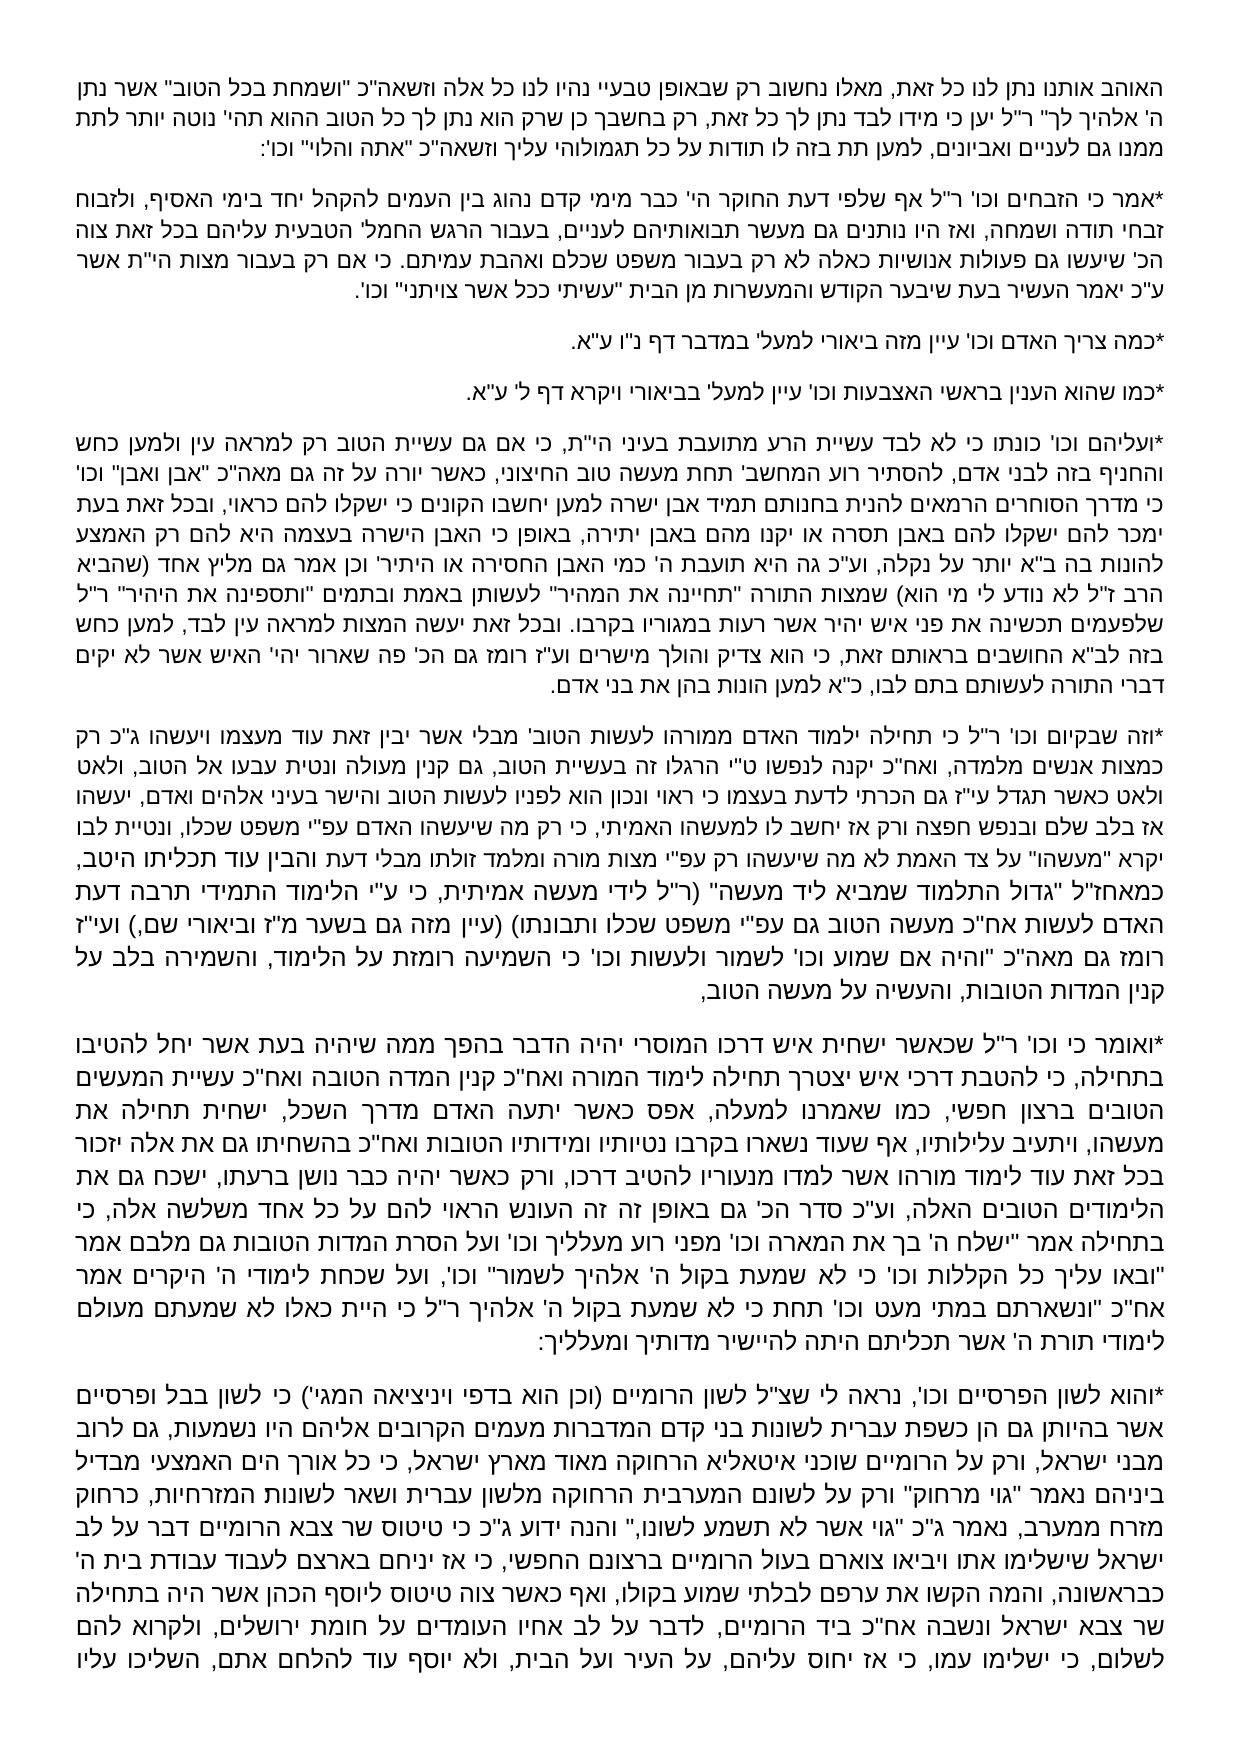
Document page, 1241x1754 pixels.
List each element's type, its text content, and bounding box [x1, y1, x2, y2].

text *כמו שהוא הענין בראשי האצבעות וכו' עיין למעל' בביאורי ויקרא דף ל' ע"א. [75, 379, 1165, 406]
text *ועליהם וכו' כונתו כי לא לבד עשיית הרע מתועבת בעיני הי"ת, כי אם גם עשיית הטוב רק למראה עין ולמען כחש והחניף בזה לבני אדם, להסתיר רוע המחשב' תחת מעשה טוב החיצוני, כאשר יורה על זה גם מאה"כ "אבן ואבן" וכו' כי מדרך הסוחרים הרמאים להנית בחנותם תמיד אבן ישרה למען יחשבו הקונים כי ישקלו להם כראוי, ובכל זאת בעת ימכר להם ישקלו להם באבן תסרה או יקנו מהם באבן יתירה, באופן כי האבן הישרה בעצמה היא להם רק האמצע להונות בה ב"א יותר על נקלה, וע"כ גה היא תועבת ה' כמי האבן החסירה או היתיר' וכן אמר גם מליץ אחד (שהביא הרב ז"ל לא נודע לי מי הוא) שמצות התורה "תחיינה את המהיר" לעשותן באמת ובתמים "ותספינה את היהיר" ר"ל שלפעמים תכשינה את פני איש יהיר אשר רעות במגוריו בקרבו. ובכל זאת יעשה המצות למראה עין לבד, למען כחש בזה לב"א החושבים בראותם זאת, כי הוא צדיק והולך מישרים וע"ז רומז גם הכ' פה שארור יהי' האיש אשר לא יקים דברי התורה לעשותם בתם לבו, כ"א למען הונות בהן את בני אדם. [75, 430, 1165, 698]
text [75, 1381, 1165, 1674]
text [75, 75, 1165, 162]
text *ואומר כי וכו' ר"ל שכאשר ישחית איש דרכו המוסרי יהיה הדבר בהפך ממה שיהיה בעת אשר יחל להטיבו בתחילה, כי להטבת דרכי איש יצטרך תחילה לימוד המורה ואח"כ קנין המדה הטובה ואח"כ עשיית המעשים הטובים ברצון חפשי, כמו שאמרנו למעלה, אפס כאשר יתעה האדם מדרך השכל, ישחית תחילה את מעשהו, ויתעיב עלילותיו, אף שעוד נשארו בקרבו נטיותיו ומידותיו הטובות ואח"כ בהשחיתו גם את אלה יזכור בכל זאת עוד לימוד מורהו אשר למדו מנעוריו להטיב דרכו, ורק כאשר יהיה כבר נושן ברעתו, ישכח גם את הלימודים הטובים האלה, וע"כ סדר הכ' גם באופן זה זה העונש הראוי להם על כל אחד משלשה אלה, כי בתחילה אמר "ישלח ה' בך את המארה וכו' מפני רוע מעלליך וכו' ועל הסרת המדות הטובות גם מלבם אמר "ובאו עליך כל הקללות וכו' כי לא שמעת בקול ה' אלהיך לשמור" וכו', ועל שכחת לימודי ה' היקרים אמר אח"כ "ונשארתם במתי מעט וכו' תחת כי לא שמעת בקול ה' אלהיך ר"ל כי היית כאלו לא שמעתם מעולם לימודי תורת ה' אשר תכליתם היתה להיישיר מדותיך ומעלליך ׃ [75, 1030, 1165, 1356]
text *כמה צריך האדם וכו' עיין מזה ביאורי למעל' במדבר דף נ"ו ע"א. [75, 328, 1165, 354]
text *אמר כי הזבחים וכו' ר"ל אף שלפי דעת החוקר הי' כבר מימי קדם נהוג בין העמים להקהל יחד בימי האסיף, ולזבוח זבחי תודה ושמחה, ואז היו נותנים גם מעשר תבואותיהם לעניים, בעבור הרגש החמל' הטבעית עליהם בכל זאת צוה הכ' שיעשו גם פעולות אנושיות כאלה לא רק בעבור משפט שכלם ואהבת עמיתם. כי אם רק בעבור מצות הי"ת אשר ע"כ יאמר העשיר בעת שיבער הקודש והמעשרות מן הבית "עשיתי ככל אשר צויתני" וכו'. [75, 186, 1165, 303]
text *וזה שבקיום וכו' ר"ל כי תחילה ילמוד האדם ממורהו לעשות הטוב' מבלי אשר יבין זאת עוד מעצמו ויעשהו ג"כ רק כמצות אנשים מלמדה, ואח"כ יקנה לנפשו ט"י הרגלו זה בעשיית הטוב, גם קנין מעולה ונטית עבעו אל הטוב, ולאט ולאט כאשר תגדל עי"ז גם הכרתי לדעת בעצמו כי ראוי ונכון הוא לפניו לעשות הטוב והישר בעיני אלהים ואדם, יעשהו אז בלב שלם ובנפש חפצה ורק אז יחשב לו למעשהו האמיתי, כי רק מה שיעשהו האדם עפ"י משפט שכלו, ונטיית לבו יקרא "מעשהו" על צד האמת לא מה שיעשהו רק עפ"י מצות מורה ומלמד זולתו מבלי דעת והבין עוד תכליתו היטב, כמאחז"ל "גדול התלמוד שמביא ליד מעשה" (ר"ל לידי מעשה אמיתית, כי ע"י הלימוד התמידי תרבה דעת האדם לעשות אח"כ מעשה הטוב גם עפ"י משפט שכלו ותבונתו) (עיין מזה גם בשער מ"ז וביאורי שם,) ועי"ז רומז גם מאה"כ "והיה אם שמוע וכו' לשמור ולעשות וכו' כי השמיעה רומזת על הלימוד, והשמירה בלב על קנין המדות הטובות, והעשיה על מעשה הטוב, [75, 723, 1165, 1005]
